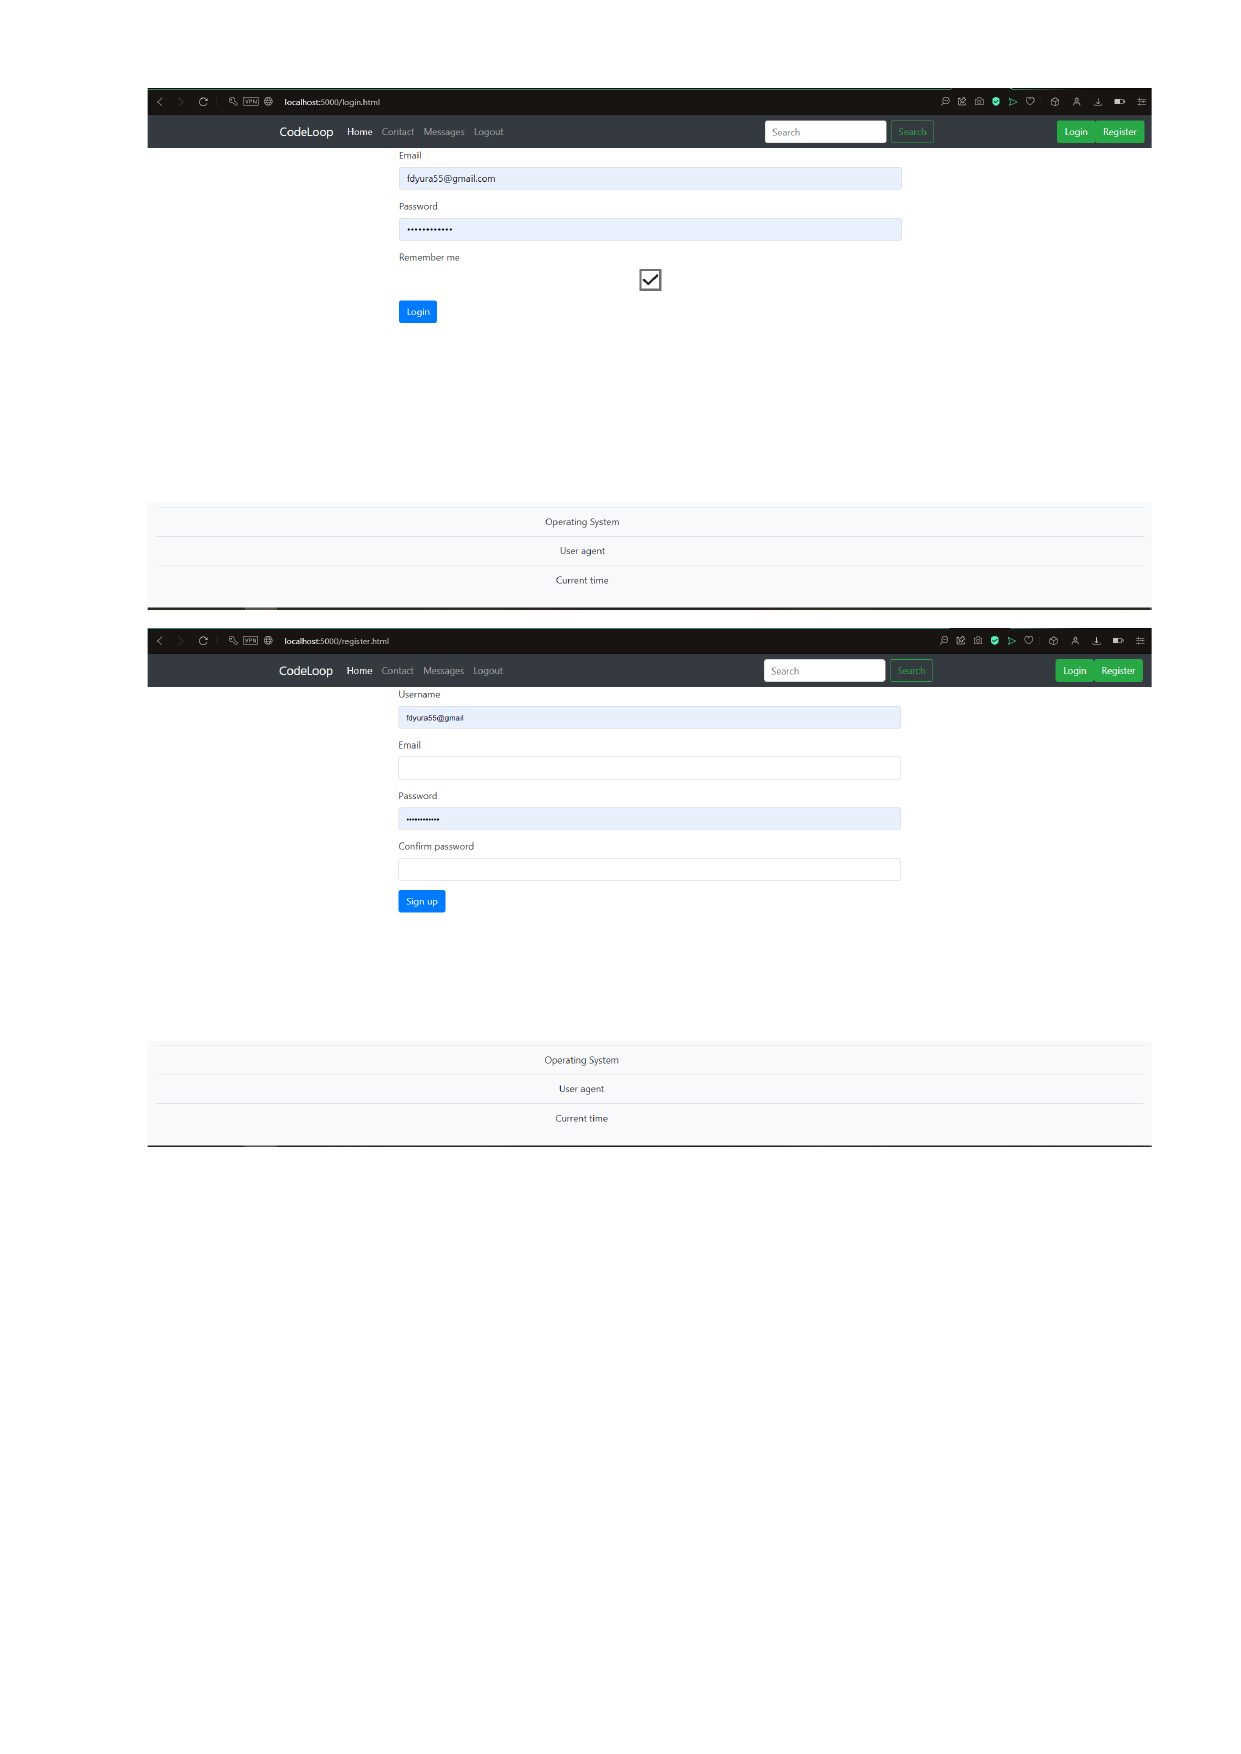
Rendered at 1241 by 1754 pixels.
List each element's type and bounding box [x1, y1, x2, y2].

picture [147, 88, 1152, 610]
picture [147, 628, 1152, 1147]
